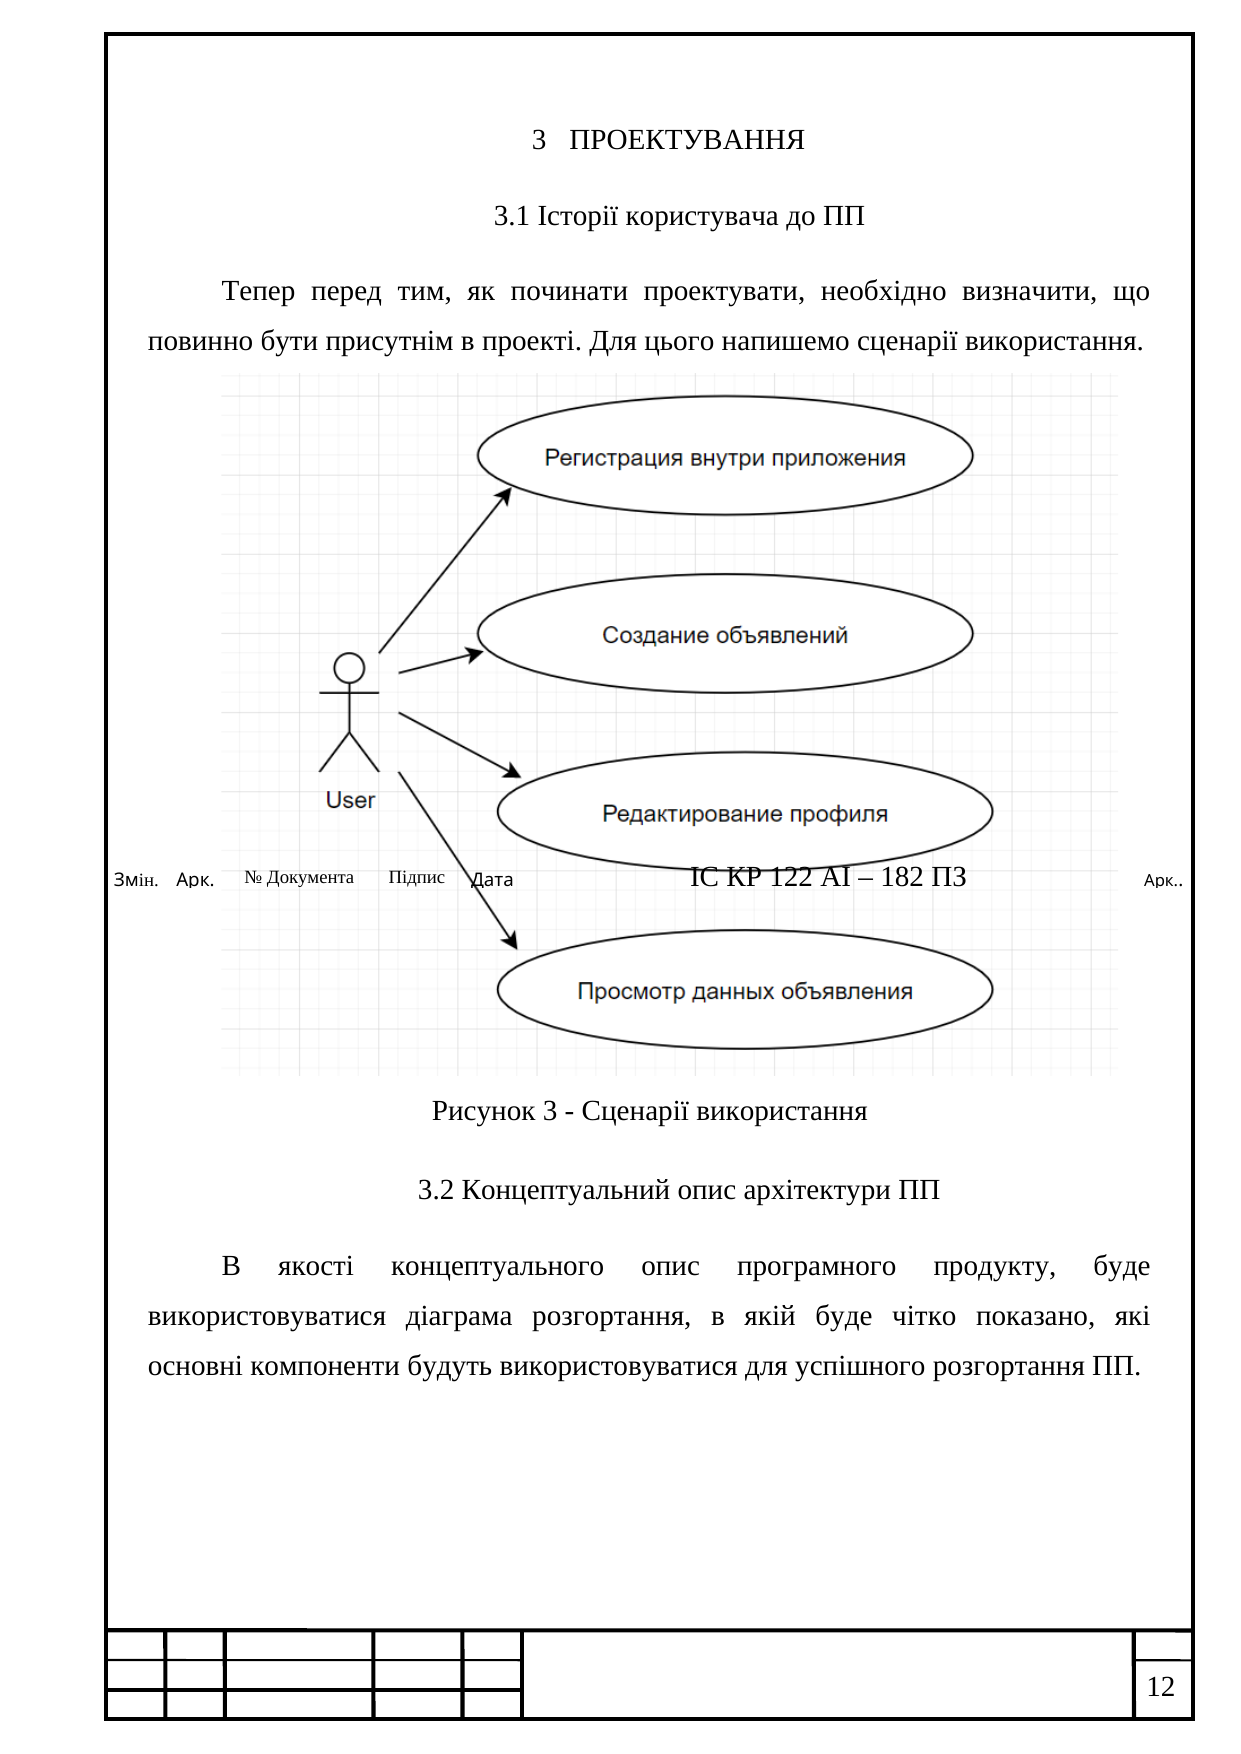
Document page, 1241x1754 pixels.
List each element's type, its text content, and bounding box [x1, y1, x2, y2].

text В якості концептуального опис програмного продукту, буде використовуватися діаграма розгортання, в якій буде чітко показано, які основні компоненти будуть використовуватися для успішного розгортання ПП. [148, 1248, 1152, 1382]
text Тепер перед тим, як починати проектувати, необхідно визначити, що повинно бути присутнім в проекті. Для цього напишемо сценарії використання. [148, 273, 1152, 357]
text 3.1 Історії користувача до ПП [148, 198, 1152, 231]
text Рисунок 3 - Сценарії використання [148, 1093, 1152, 1126]
text 3.2 Концептуальний опис архітектури ПП [148, 1172, 1152, 1206]
picture [221, 373, 1119, 1076]
subtitle ПРОЕКТУВАННЯ [185, 122, 1152, 156]
